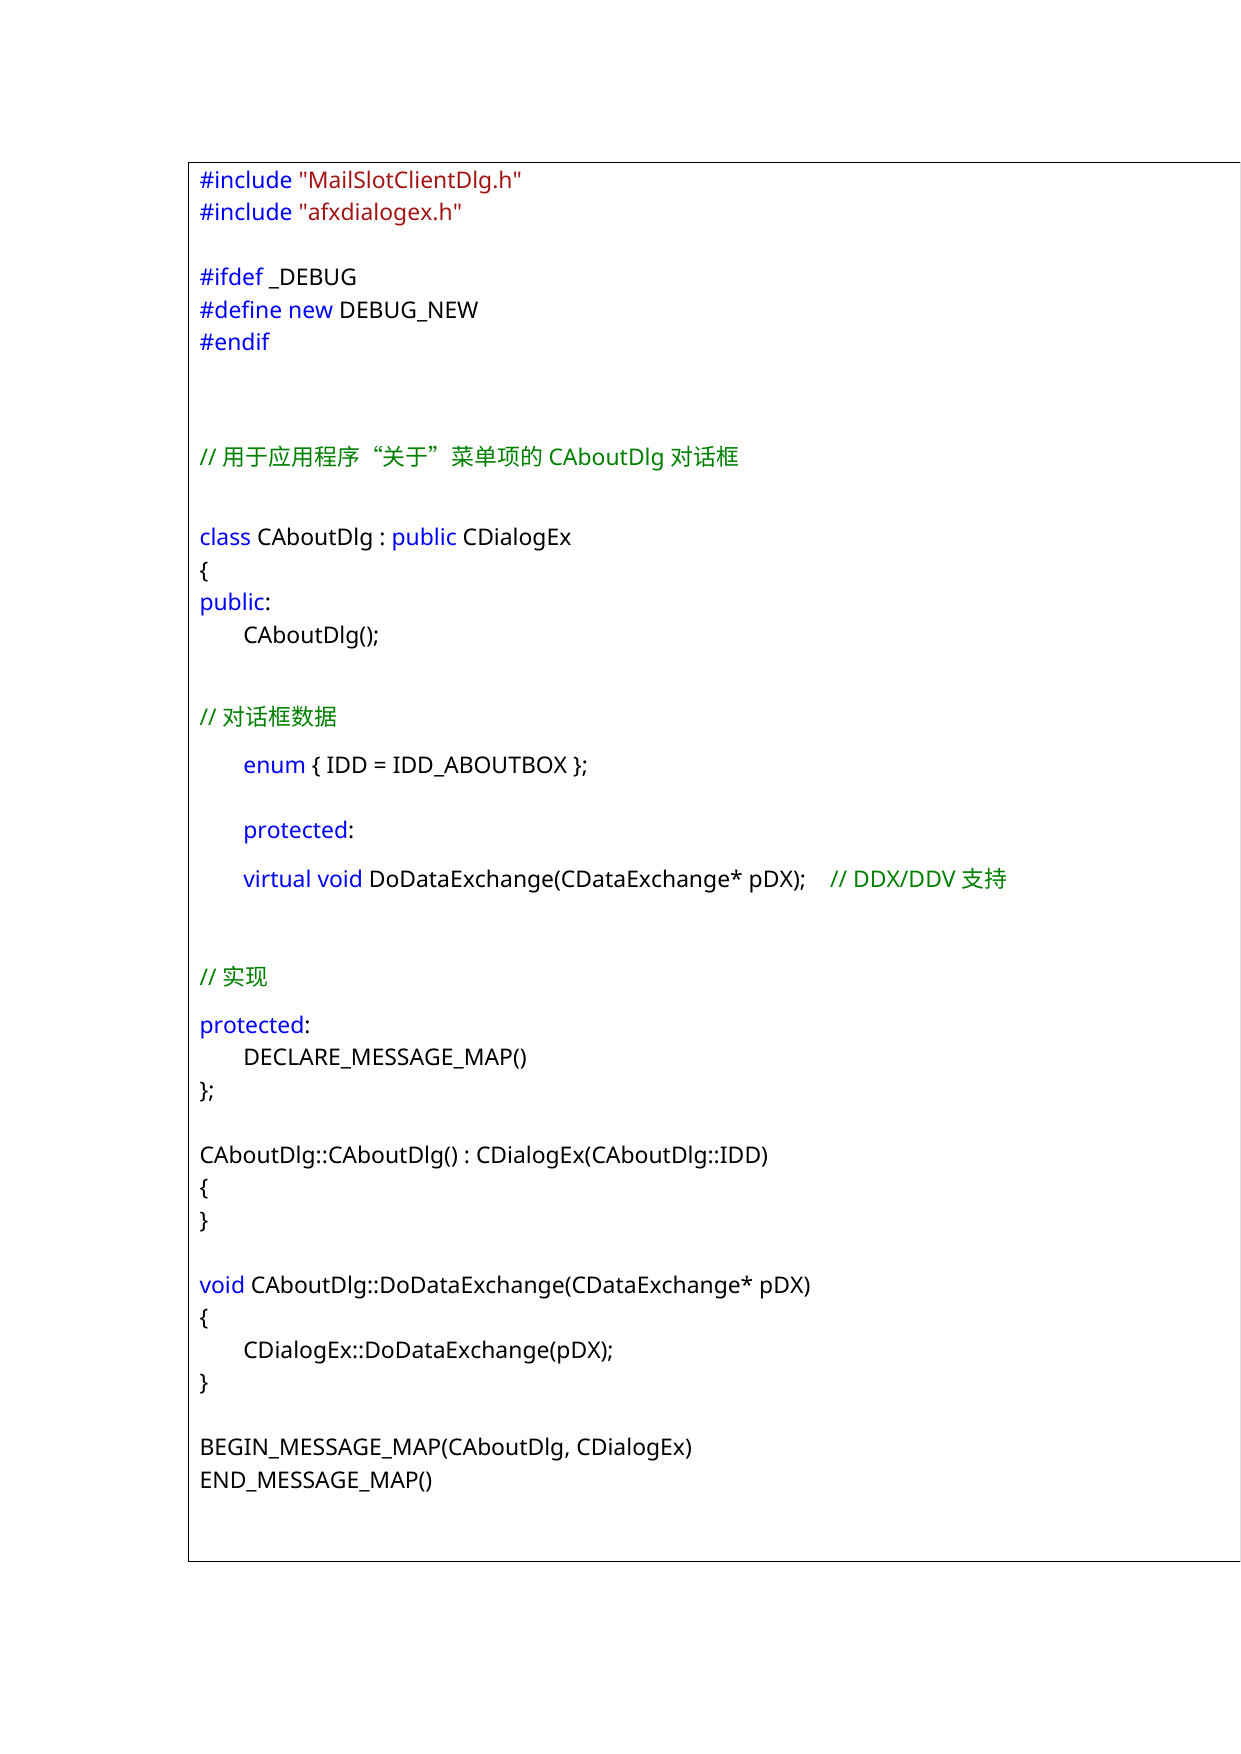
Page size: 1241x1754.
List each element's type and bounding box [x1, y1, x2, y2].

table_header [189, 163, 1240, 1561]
